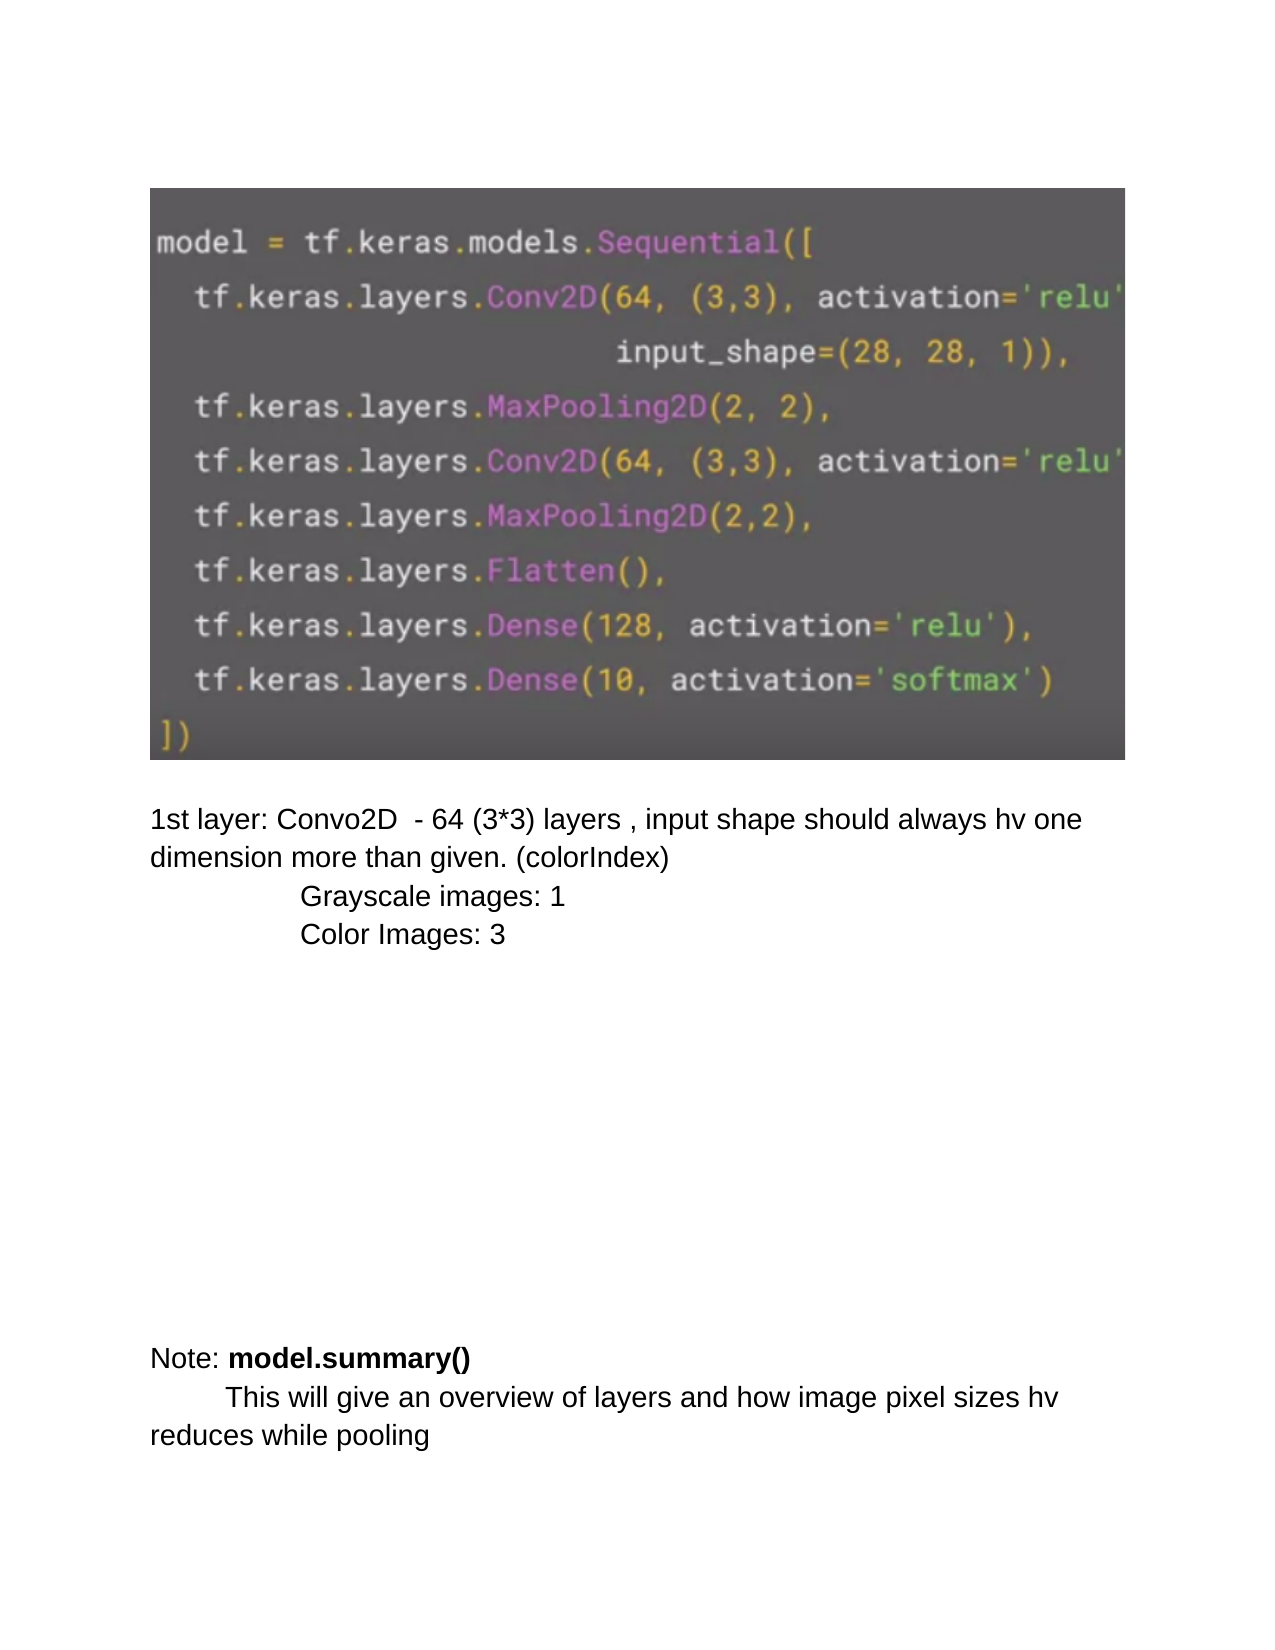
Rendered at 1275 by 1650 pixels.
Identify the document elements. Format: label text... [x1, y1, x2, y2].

text Grayscale images: 1 [300, 879, 1125, 912]
text 1st layer: Convo2D - 64 (3*3) layers , input shape should always hv one dimension more than given. (colorIndex) [150, 802, 1125, 874]
text Note: model.summary() [150, 1341, 1125, 1375]
picture [150, 188, 1125, 760]
text This will give an overview of layers and how image pixel sizes hv reduces while pooling [150, 1380, 1125, 1452]
text Color Images: 3 [300, 917, 1125, 951]
